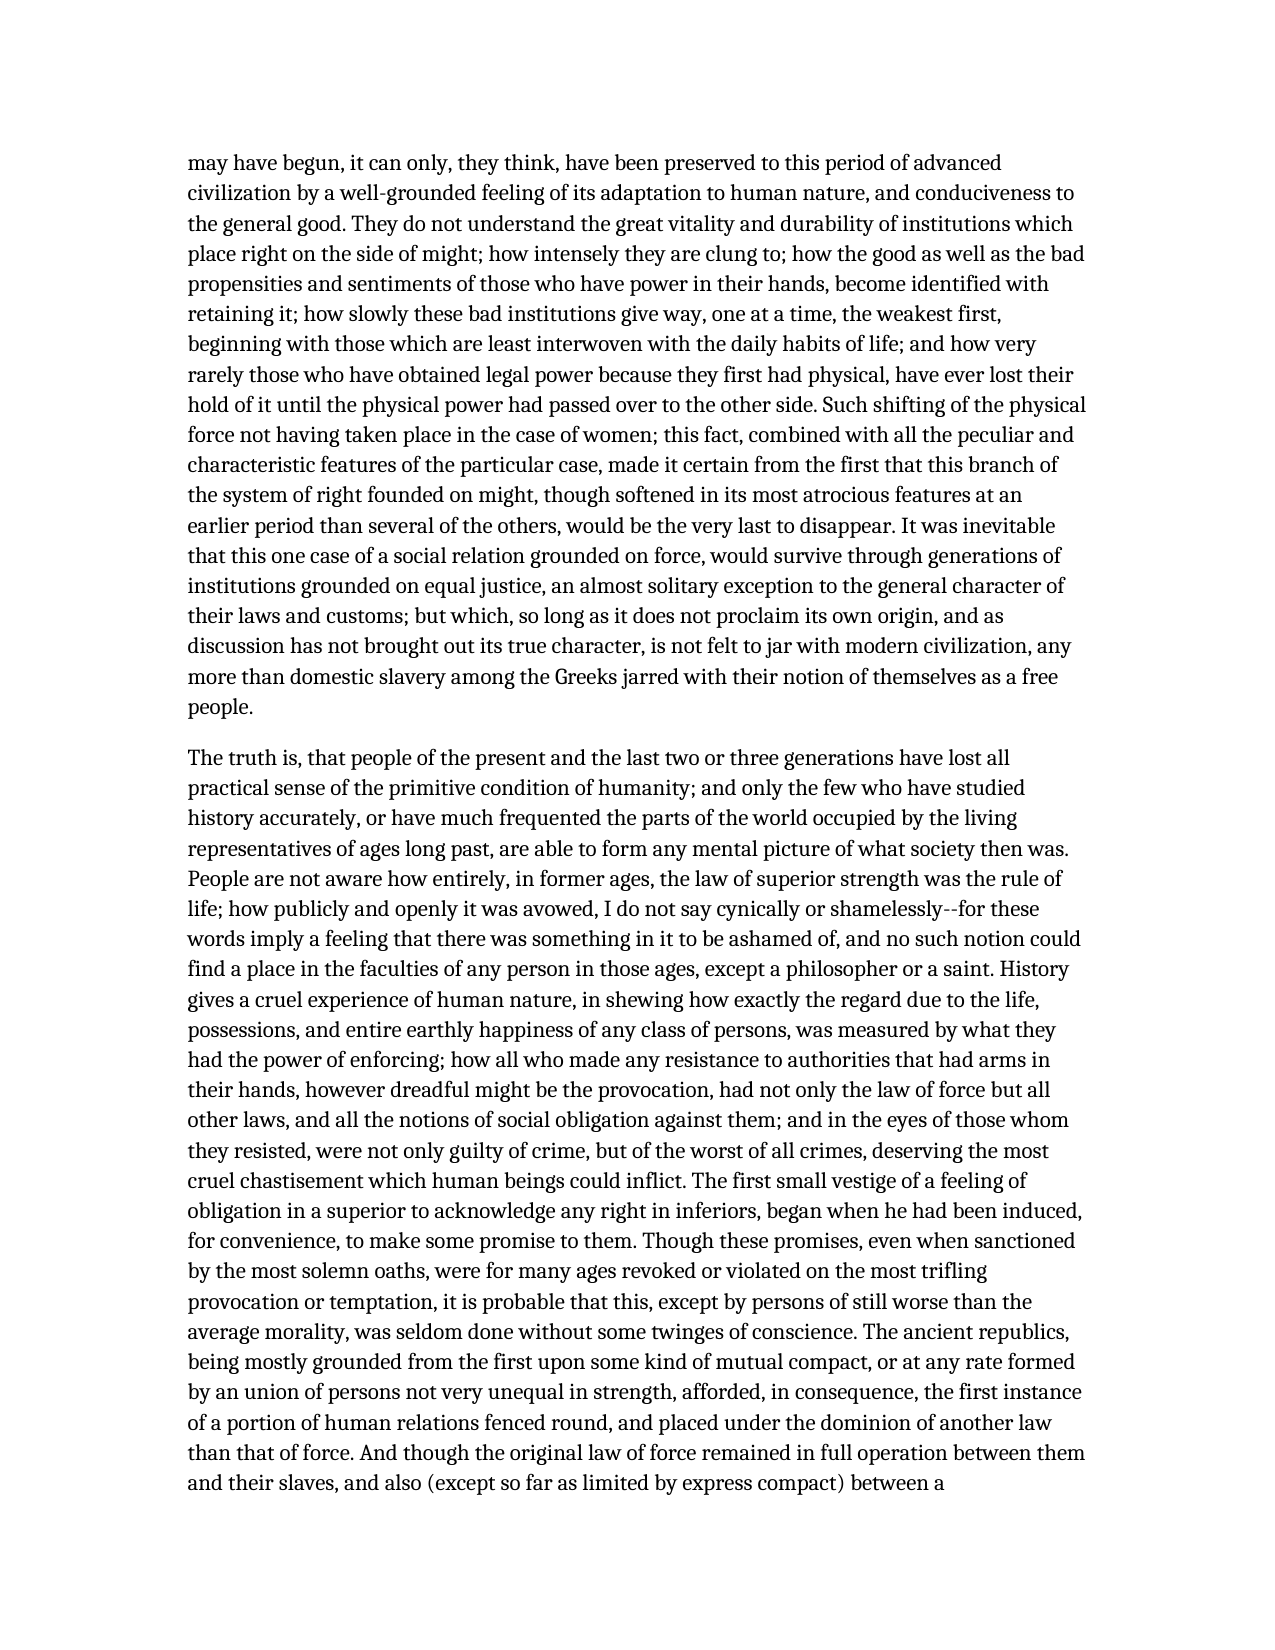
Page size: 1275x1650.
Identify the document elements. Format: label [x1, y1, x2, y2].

text [187, 150, 1087, 720]
text [187, 745, 1087, 1496]
